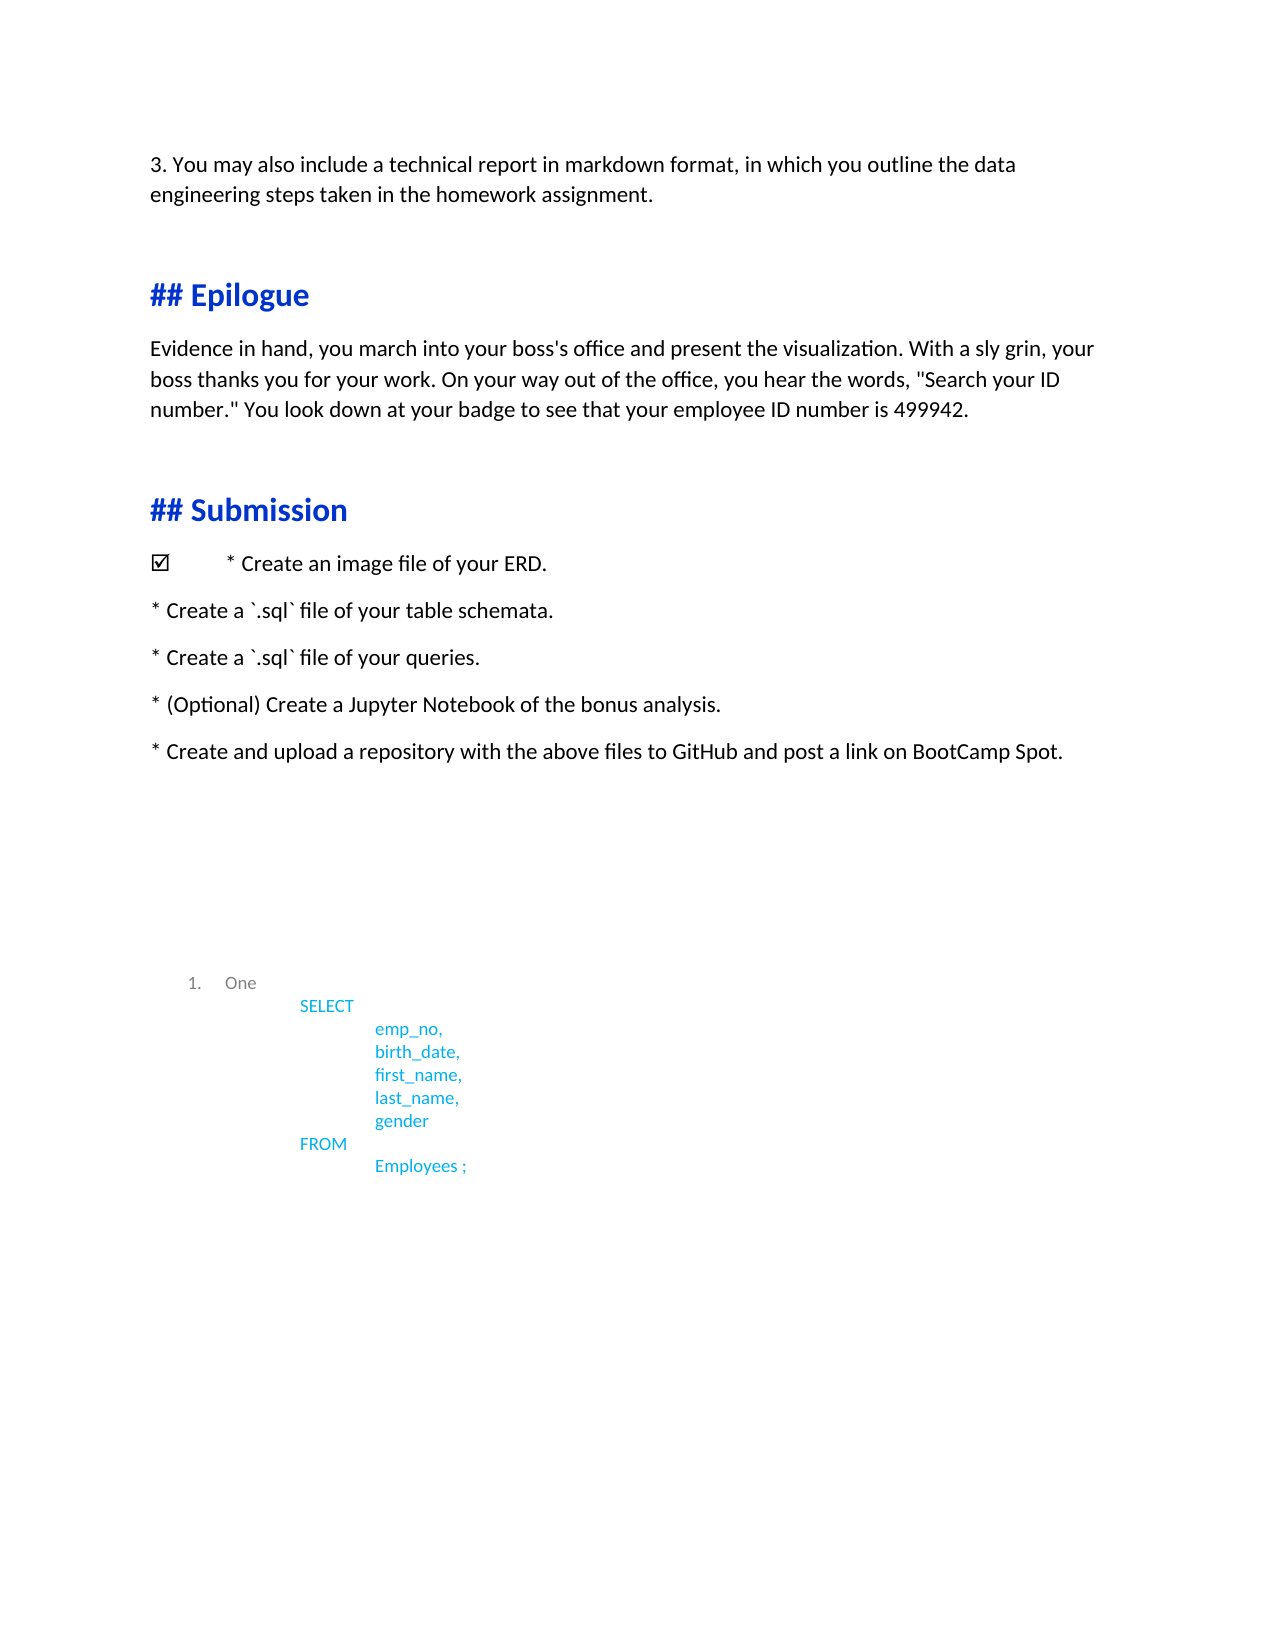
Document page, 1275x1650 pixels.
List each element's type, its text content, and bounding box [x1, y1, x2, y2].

text * Create a `.sql` file of your queries. [150, 643, 1125, 671]
text ## Submission [150, 489, 1125, 529]
text * Create a `.sql` file of your table schemata. [150, 596, 1125, 624]
text 3. You may also include a technical report in markdown format, in which you outline the data engineering steps taken in the homework assignment. [150, 150, 1125, 208]
text * Create an image file of your ERD. [150, 549, 1125, 577]
text emp_no, [300, 1017, 1125, 1040]
text SELECT [300, 994, 1125, 1017]
text birth_date, [300, 1040, 1125, 1063]
text gender [300, 1109, 1125, 1132]
text first_name, [300, 1063, 1125, 1086]
text * (Optional) Create a Jupyter Notebook of the bonus analysis. [150, 690, 1125, 718]
text ## Epilogue [150, 274, 1125, 315]
text last_name, [300, 1086, 1125, 1109]
text FROM [300, 1132, 1125, 1154]
text Employees ; [300, 1154, 1125, 1177]
text Evidence in hand, you march into your boss's office and present the visualization. With a sly grin, your boss thanks you for your work. On your way out of the office, you hear the words, "Search your ID number." You look down at your badge to see that your employee ID number is 499942. [150, 334, 1125, 423]
list One [187, 971, 1125, 994]
text * Create and upload a repository with the above files to GitHub and post a link on BootCamp Spot. [150, 737, 1125, 765]
